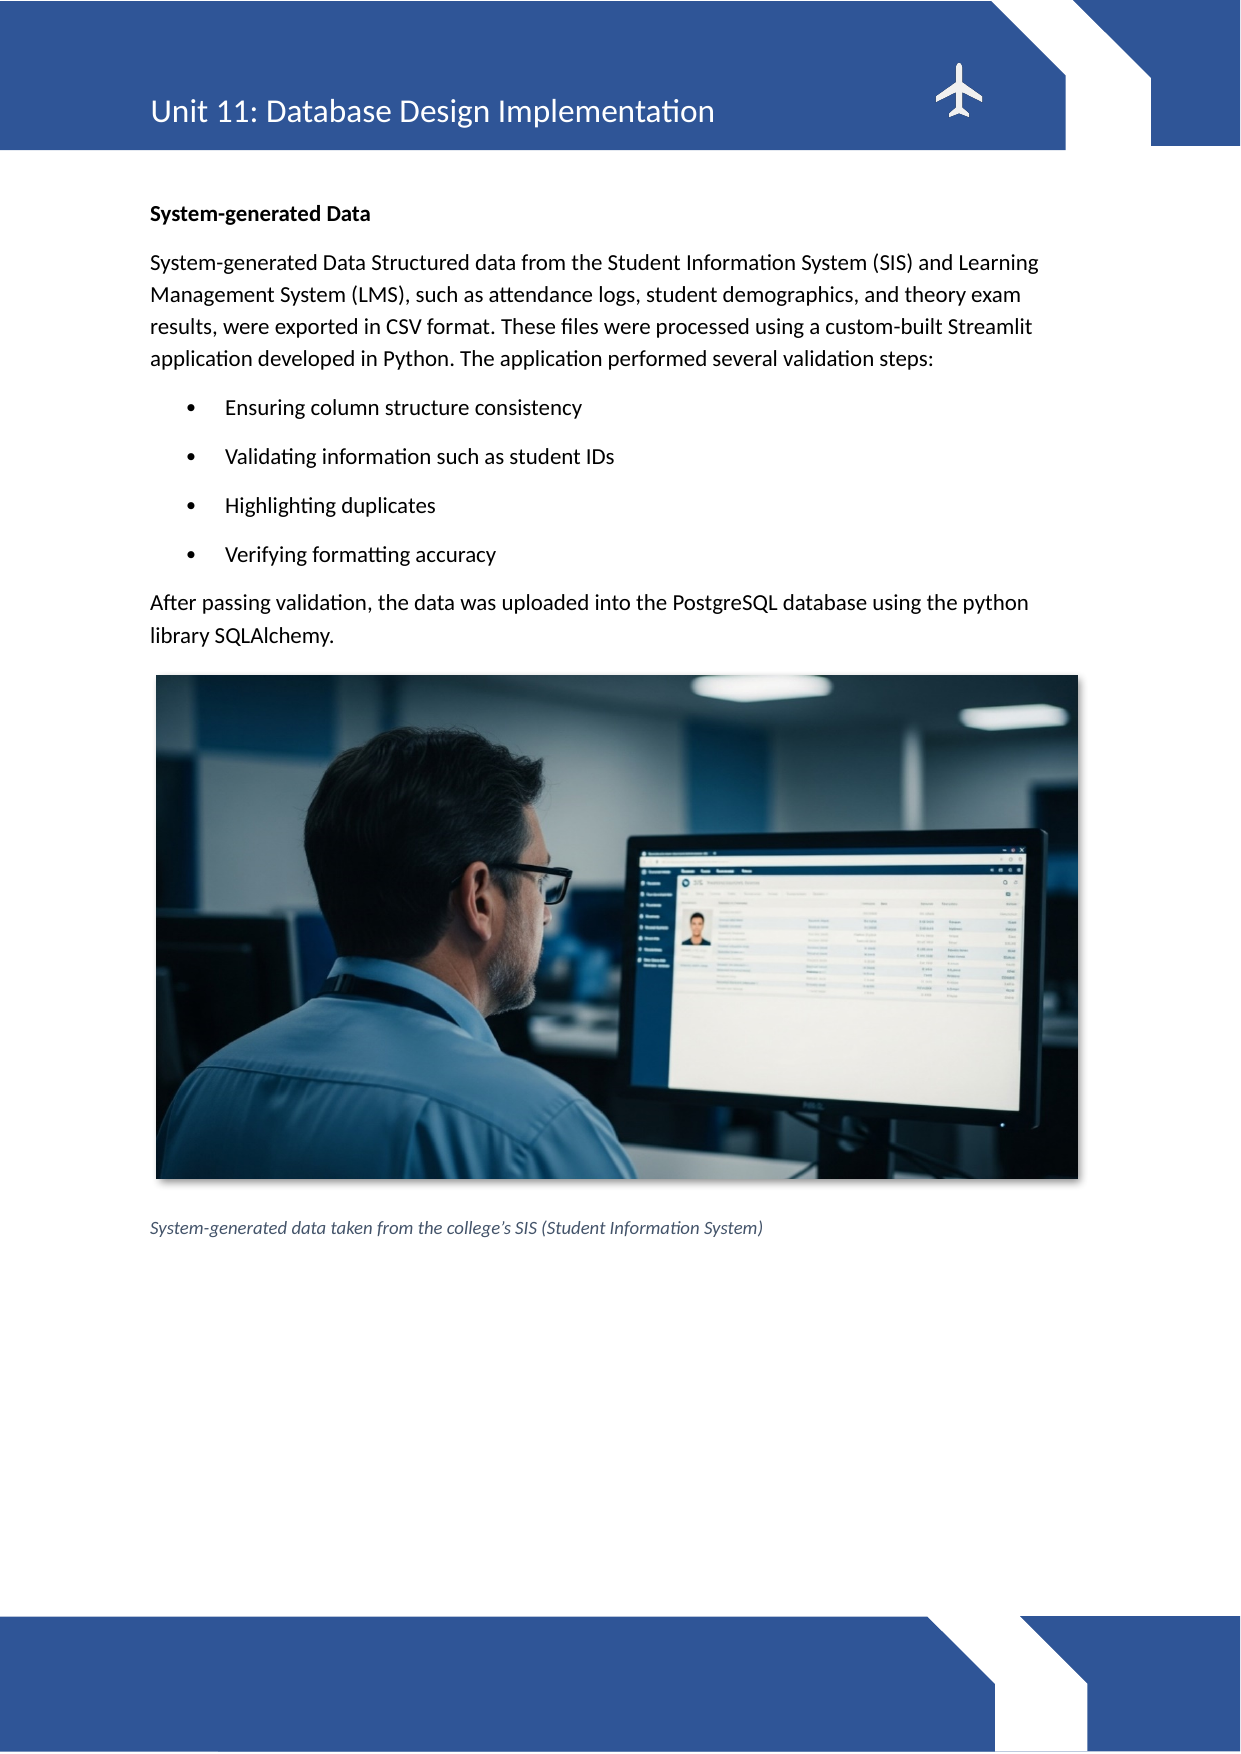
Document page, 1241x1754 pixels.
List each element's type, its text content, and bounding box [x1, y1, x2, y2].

list Ensuring column structure consistency [187, 393, 1090, 421]
list Validating information such as student IDs [187, 442, 1090, 470]
text System-generated Data [150, 199, 1090, 227]
picture [156, 675, 1078, 1179]
text System-generated data taken from the college’s SIS (Student Information System) [150, 1216, 1090, 1239]
list Highlighting duplicates [187, 491, 1090, 519]
picture [926, 57, 992, 123]
list Verifying formatting accuracy [187, 540, 1090, 568]
text After passing validation, the data was uploaded into the PostgreSQL database using the python library SQLAlchemy. [150, 588, 1090, 649]
text System-generated Data Structured data from the Student Information System (SIS) and Learning Management System (LMS), such as attendance logs, student demographics, and theory exam results, were exported in CSV format. These files were processed using a custom-built Streamlit application developed in Python. The application performed several validation steps: [150, 248, 1090, 372]
